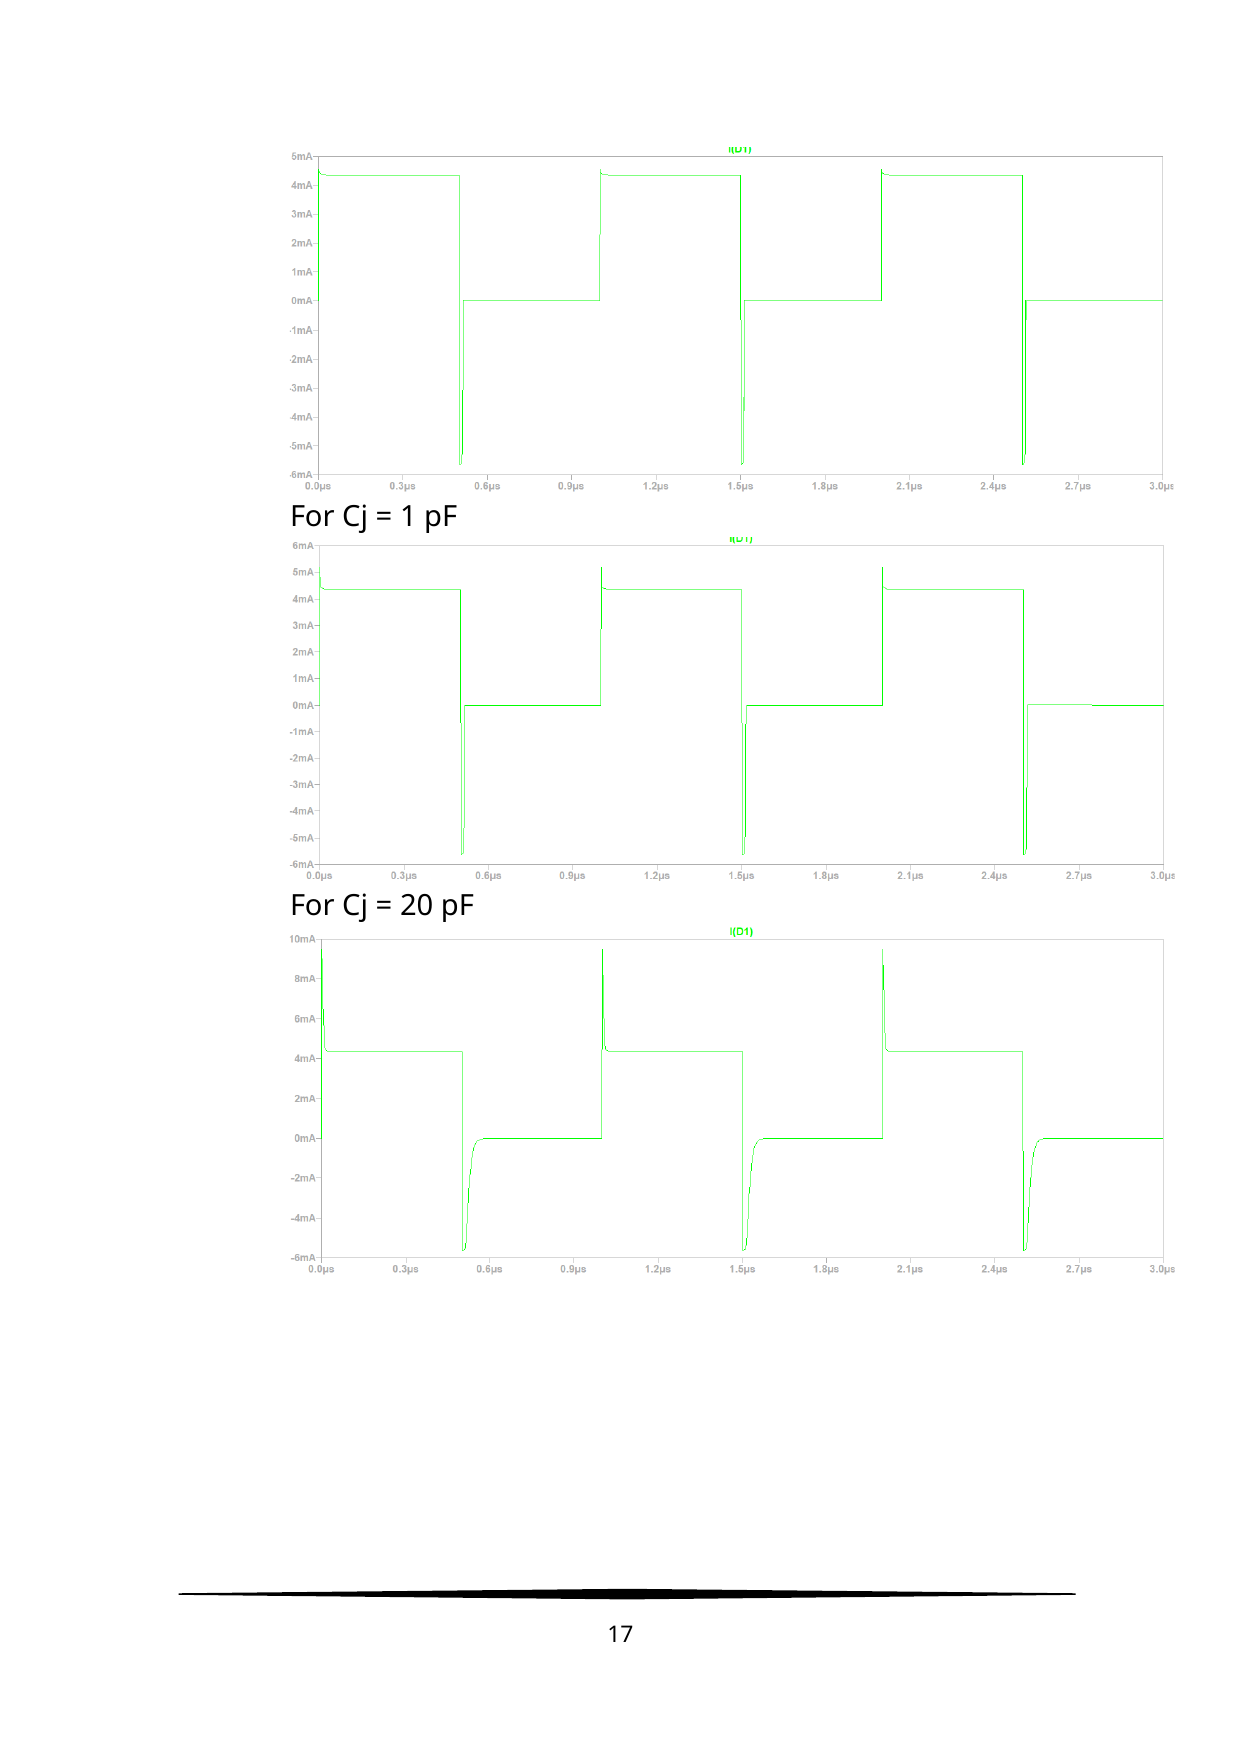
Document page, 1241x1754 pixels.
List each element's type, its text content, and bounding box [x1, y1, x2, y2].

list For Cj = 1 pF [290, 495, 1063, 535]
picture [289, 537, 1175, 882]
picture [289, 147, 1174, 493]
list For Cj = 20 pF [290, 884, 1063, 924]
picture [289, 927, 1175, 1276]
